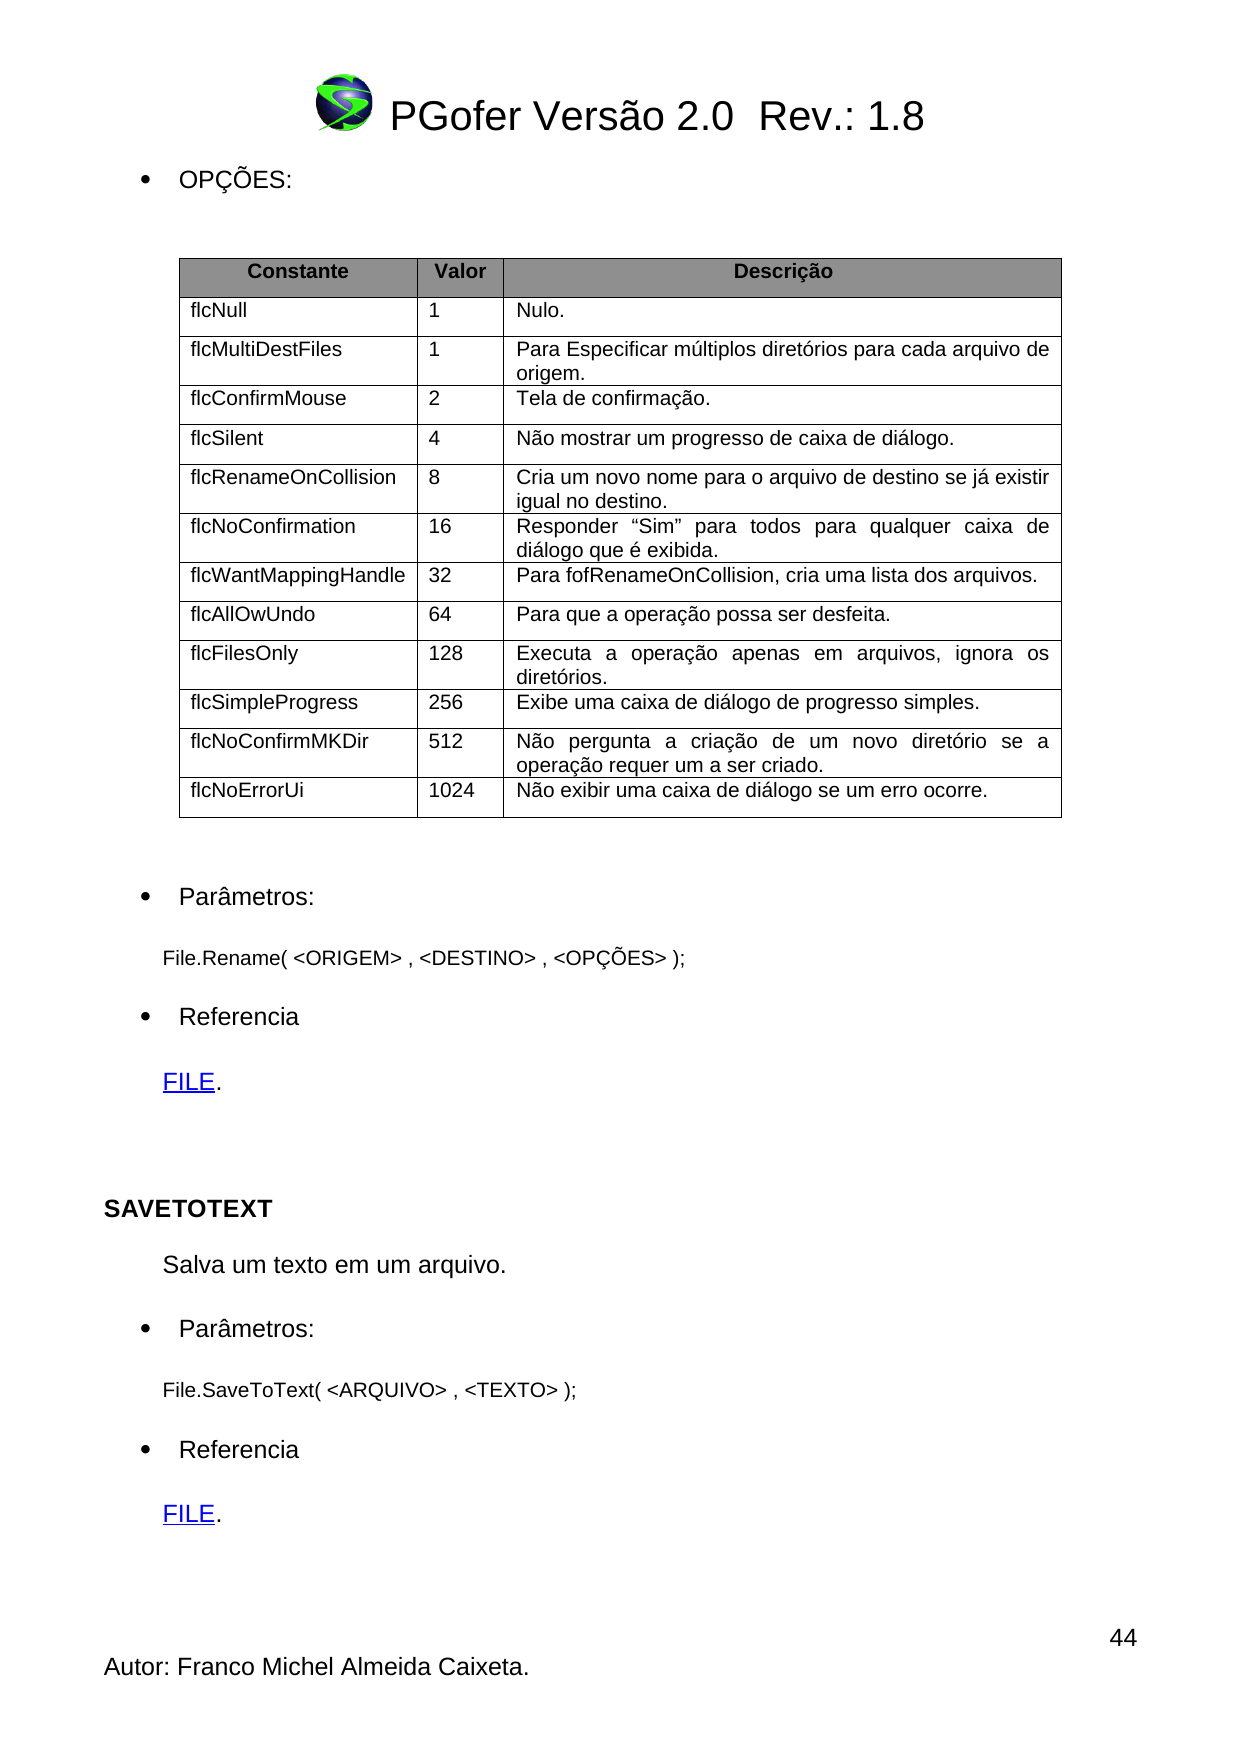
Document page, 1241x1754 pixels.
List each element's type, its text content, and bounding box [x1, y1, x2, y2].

table_cell 1024 [418, 778, 503, 817]
table_cell flcConfirmMouse [180, 386, 417, 424]
table_cell Para fofRenameOnCollision, cria uma lista dos arquivos. [504, 563, 1061, 601]
table_header Descrição [504, 259, 1061, 297]
table_cell flcFilesOnly [180, 641, 417, 689]
table_cell flcAllOwUndo [180, 602, 417, 640]
table_cell flcNull [180, 298, 417, 336]
table_cell flcMultiDestFiles [180, 337, 417, 385]
table_cell Nulo. [504, 298, 1061, 336]
table_cell 64 [418, 602, 503, 640]
table_cell Para Especificar múltiplos diretórios para cada arquivo de origem. [504, 337, 1061, 385]
table_cell Não mostrar um progresso de caixa de diálogo. [504, 425, 1061, 464]
table_cell 2 [418, 386, 503, 424]
table_header Constante [180, 259, 417, 297]
table_cell Não exibir uma caixa de diálogo se um erro ocorre. [504, 778, 1061, 817]
table_cell Cria um novo nome para o arquivo de destino se já existir igual no destino. [504, 465, 1061, 513]
text Salva um texto em um arquivo. [103, 1250, 1137, 1279]
table_cell Para que a operação possa ser desfeita. [504, 602, 1061, 640]
list Referencia [141, 1002, 1137, 1031]
table_cell flcSimpleProgress [180, 690, 417, 728]
table_cell flcWantMappingHandle [180, 563, 417, 601]
table_cell Não pergunta a criação de um novo diretório se a operação requer um a ser criado. [504, 729, 1061, 777]
table_cell flcNoConfirmMKDir [180, 729, 417, 777]
table_cell 32 [418, 563, 503, 601]
table_cell Exibe uma caixa de diálogo de progresso simples. [504, 690, 1061, 728]
text File.SaveToText( <ARQUIVO> , <TEXTO> ); [103, 1378, 1137, 1402]
table_cell 1 [418, 298, 503, 336]
list Parâmetros: [141, 882, 1137, 910]
table_cell 16 [418, 514, 503, 562]
list OPÇÕES: [141, 165, 1137, 194]
table_cell 4 [418, 425, 503, 464]
picture [315, 73, 373, 131]
table_cell flcNoErrorUi [180, 778, 417, 817]
table_cell Executa a operação apenas em arquivos, ignora os diretórios. [504, 641, 1061, 689]
list Parâmetros: [141, 1314, 1137, 1343]
subtitle SAVETOTEXT [103, 1194, 1137, 1223]
list Referencia [141, 1435, 1137, 1464]
table_cell 8 [418, 465, 503, 513]
table_cell 128 [418, 641, 503, 689]
table_cell Tela de confirmação. [504, 386, 1061, 424]
table_header Valor [418, 259, 503, 297]
text File.Rename( <ORIGEM> , <DESTINO> , <OPÇÕES> ); [103, 946, 1137, 969]
table_cell flcSilent [180, 425, 417, 464]
table_cell 512 [418, 729, 503, 777]
table_cell Responder “Sim” para todos para qualquer caixa de diálogo que é exibida. [504, 514, 1061, 562]
table_cell 256 [418, 690, 503, 728]
table_cell 1 [418, 337, 503, 385]
text FILE. [103, 1499, 1137, 1528]
table_cell flcNoConfirmation [180, 514, 417, 562]
table_cell flcRenameOnCollision [180, 465, 417, 513]
text FILE. [103, 1066, 1137, 1095]
